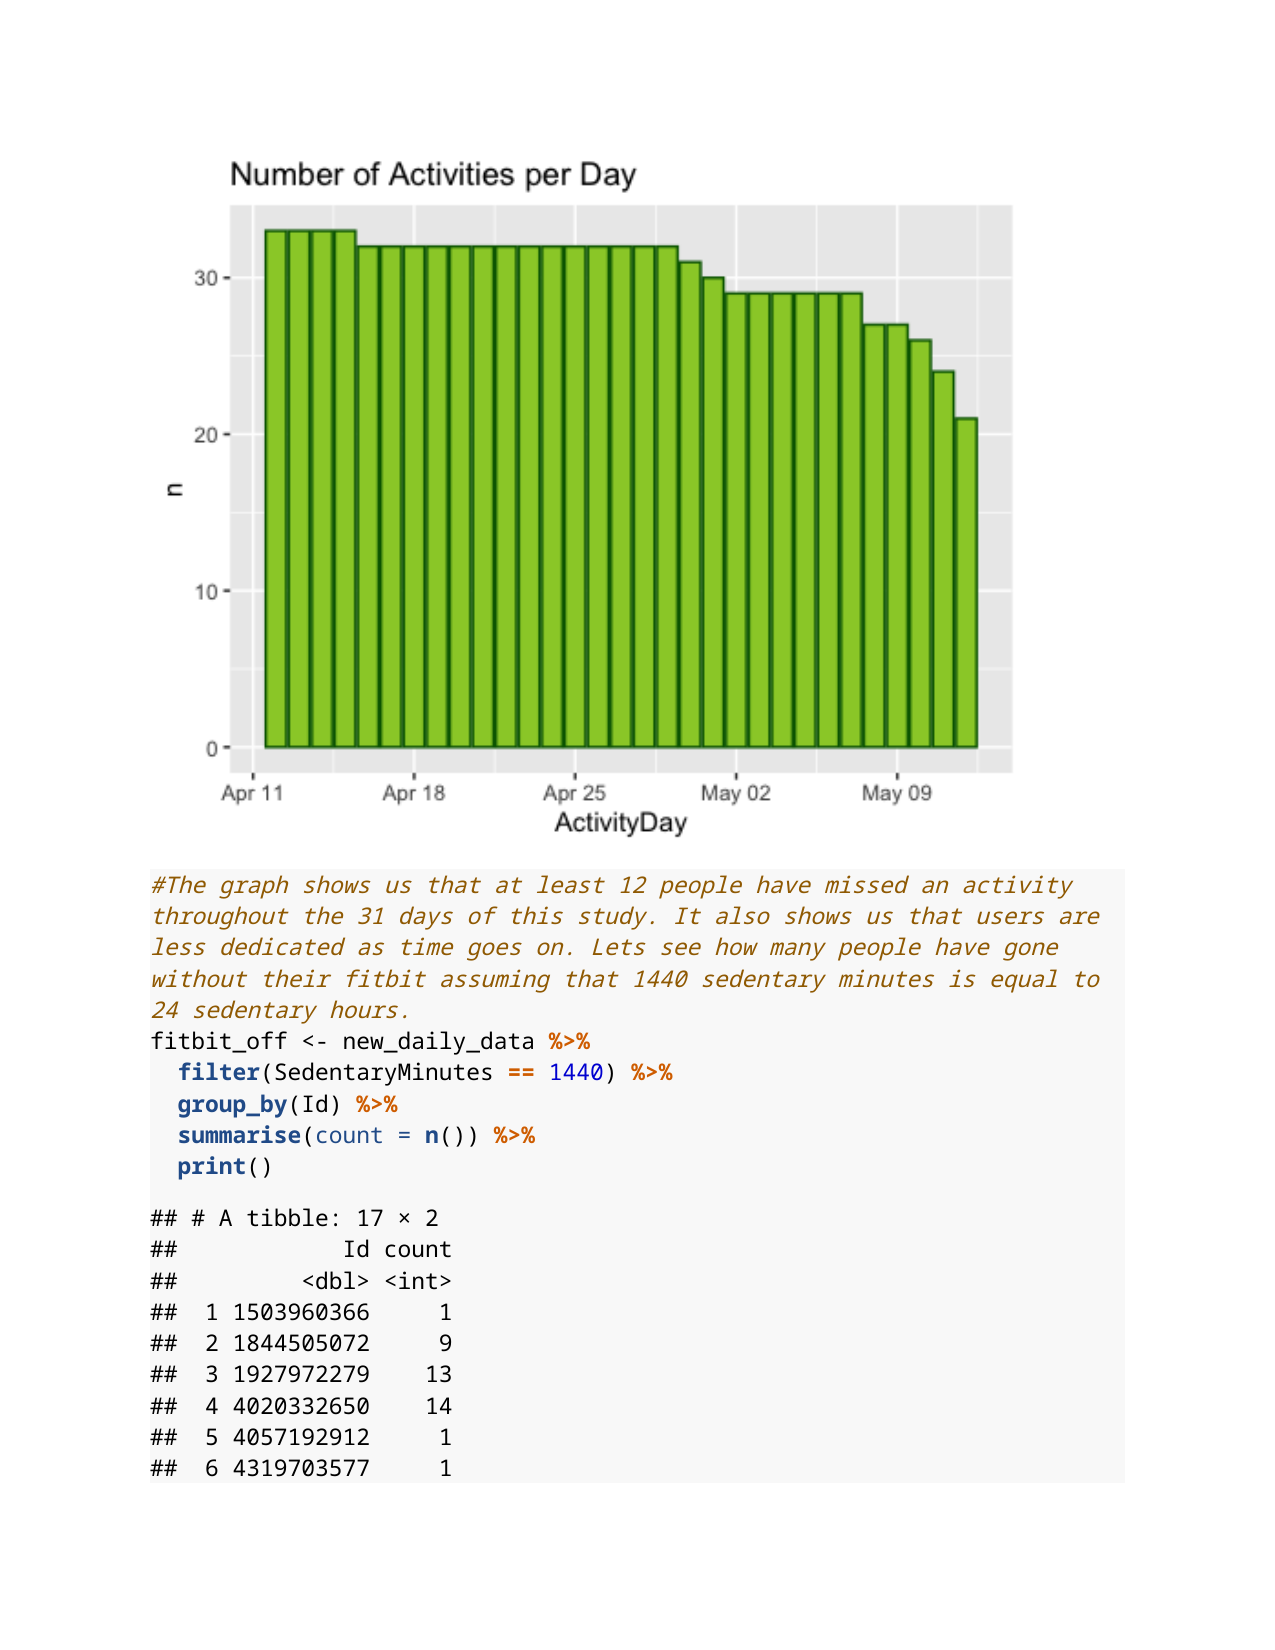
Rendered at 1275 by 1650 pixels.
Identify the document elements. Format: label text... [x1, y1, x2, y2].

picture [150, 150, 1025, 850]
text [150, 1202, 1125, 1483]
text #The graph shows us that at least 12 people have missed an activity throughout the 31 days of this study. It also shows us that users are less dedicated as time goes on. Lets see how many people have gone without their fitbit assuming that 1440 sedentary minutes is equal to 24 sedentary hours. fitbit_off <- new_daily_data %>% filter(SedentaryMinutes == 1440) %>% group_by(Id) %>% summarise(count = n()) %>% print() [150, 869, 1125, 1181]
